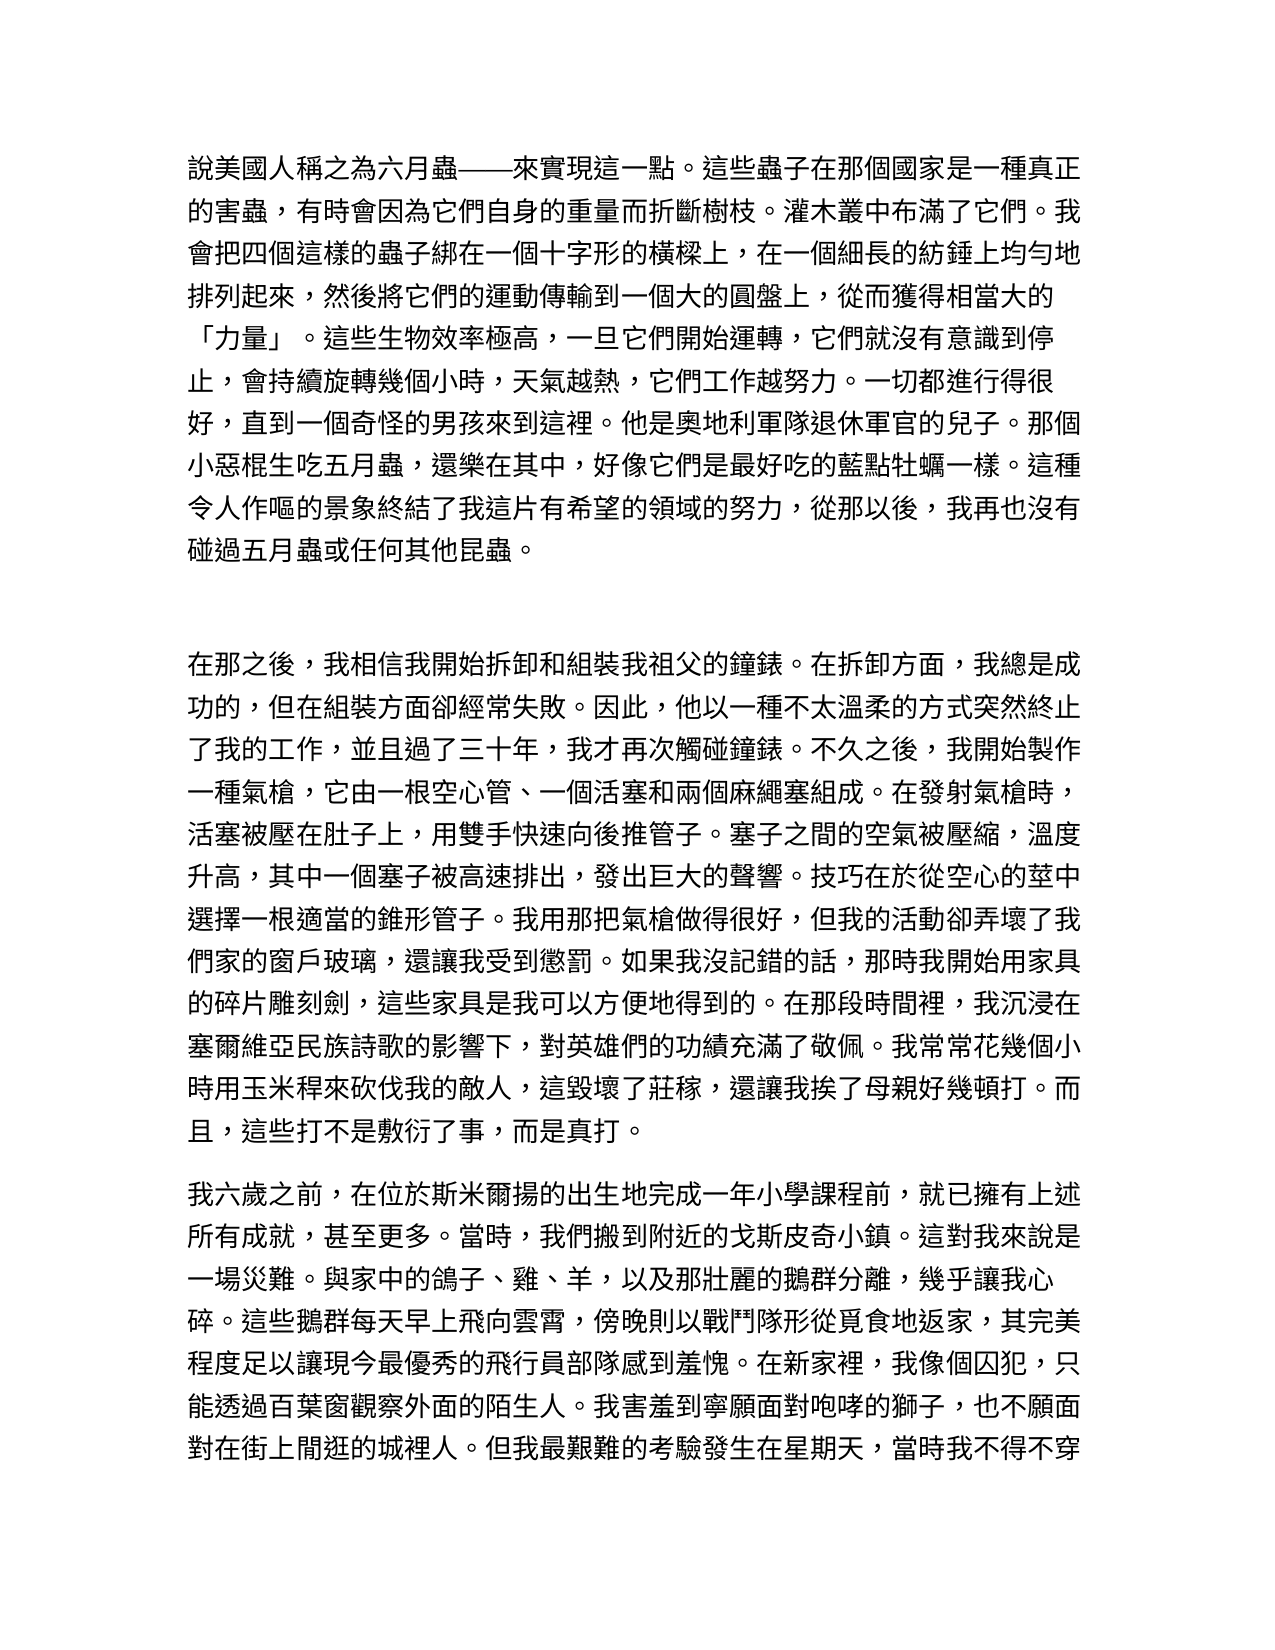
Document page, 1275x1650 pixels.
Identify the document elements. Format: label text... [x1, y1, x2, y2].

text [187, 1175, 1087, 1467]
text 在那之後，我相信我開始拆卸和組裝我祖父的鐘錶。在拆卸方面，我總是成功的，但在組裝方面卻經常失敗。因此，他以一種不太溫柔的方式突然終止了我的工作，並且過了三十年，我才再次觸碰鐘錶。不久之後，我開始製作一種氣槍，它由一根空心管、一個活塞和兩個麻繩塞組成。在發射氣槍時，活塞被壓在肚子上，用雙手快速向後推管子。塞子之間的空氣被壓縮，溫度升高，其中一個塞子被高速排出，發出巨大的聲響。技巧在於從空心的莖中選擇一根適當的錐形管子。我用那把氣槍做得很好，但我的活動卻弄壞了我們家的窗戶玻璃，還讓我受到懲罰。如果我沒記錯的話，那時我開始用家具的碎片雕刻劍，這些家具是我可以方便地得到的。在那段時間裡，我沉浸在塞爾維亞民族詩歌的影響下，對英雄們的功績充滿了敬佩。我常常花幾個小時用玉米稈來砍伐我的敵人，這毀壞了莊稼，還讓我挨了母親好幾頓打。而且，這些打不是敷衍了事，而是真打。 [187, 646, 1087, 1149]
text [187, 150, 1087, 568]
